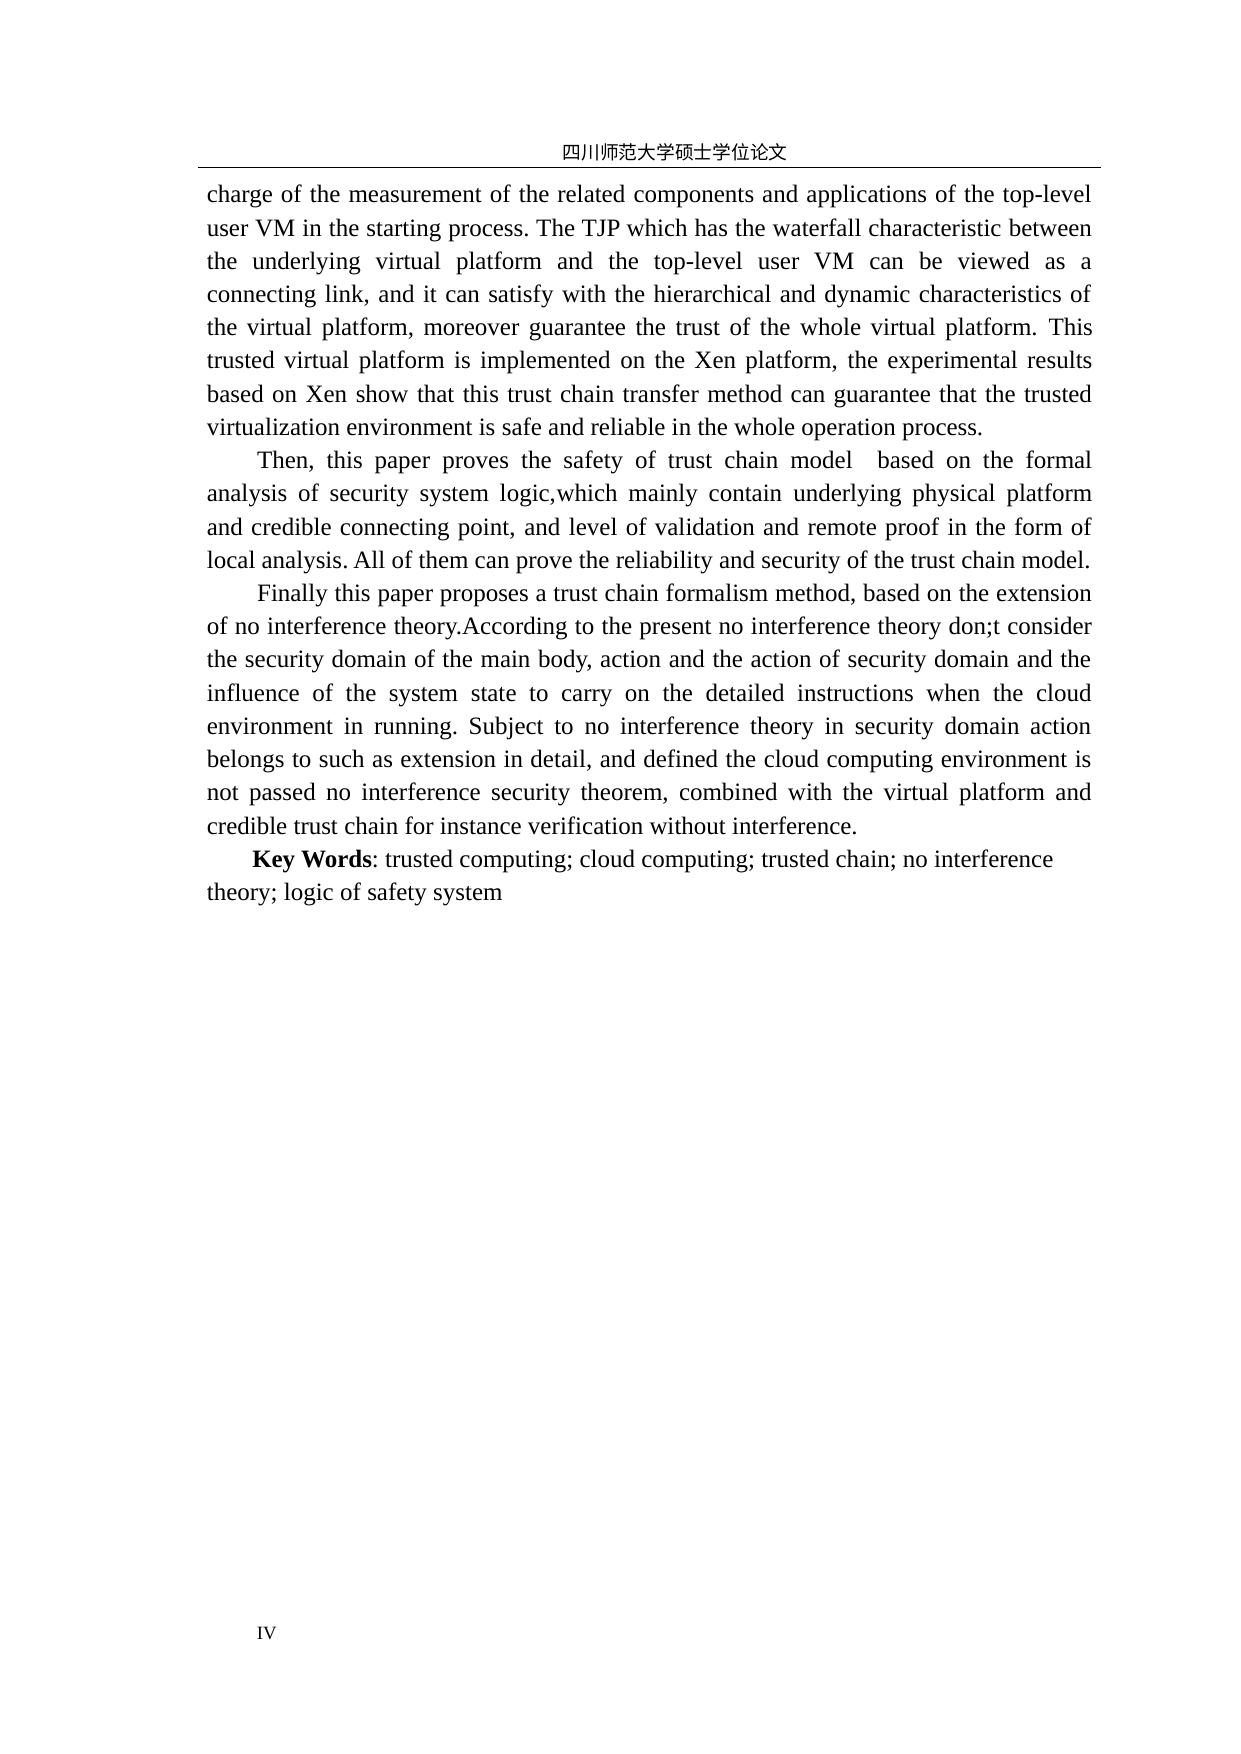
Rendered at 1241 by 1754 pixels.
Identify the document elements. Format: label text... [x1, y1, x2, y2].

text Finally this paper proposes a trust chain formalism method, based on the extension of no interference theory.According to the present no interference theory don;t consider the security domain of the main body, action and the action of security domain and the influence of the system state to carry on the detailed instructions when the cloud environment in running. Subject to no interference theory in security domain action belongs to such as extension in detail, and defined the cloud computing environment is not passed no interference security theorem, combined with the virtual platform and credible trust chain for instance verification without interference. [207, 576, 1093, 842]
text Key Words: trusted computing; cloud computing; trusted chain; no interference theory; logic of safety system [207, 842, 1093, 908]
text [207, 177, 1093, 443]
text Then, this paper proves the safety of trust chain model based on the formal analysis of security system logic,which mainly contain underlying physical platform and credible connecting point, and level of validation and remote proof in the form of local analysis. All of them can prove the reliability and security of the trust chain model. [207, 443, 1093, 576]
